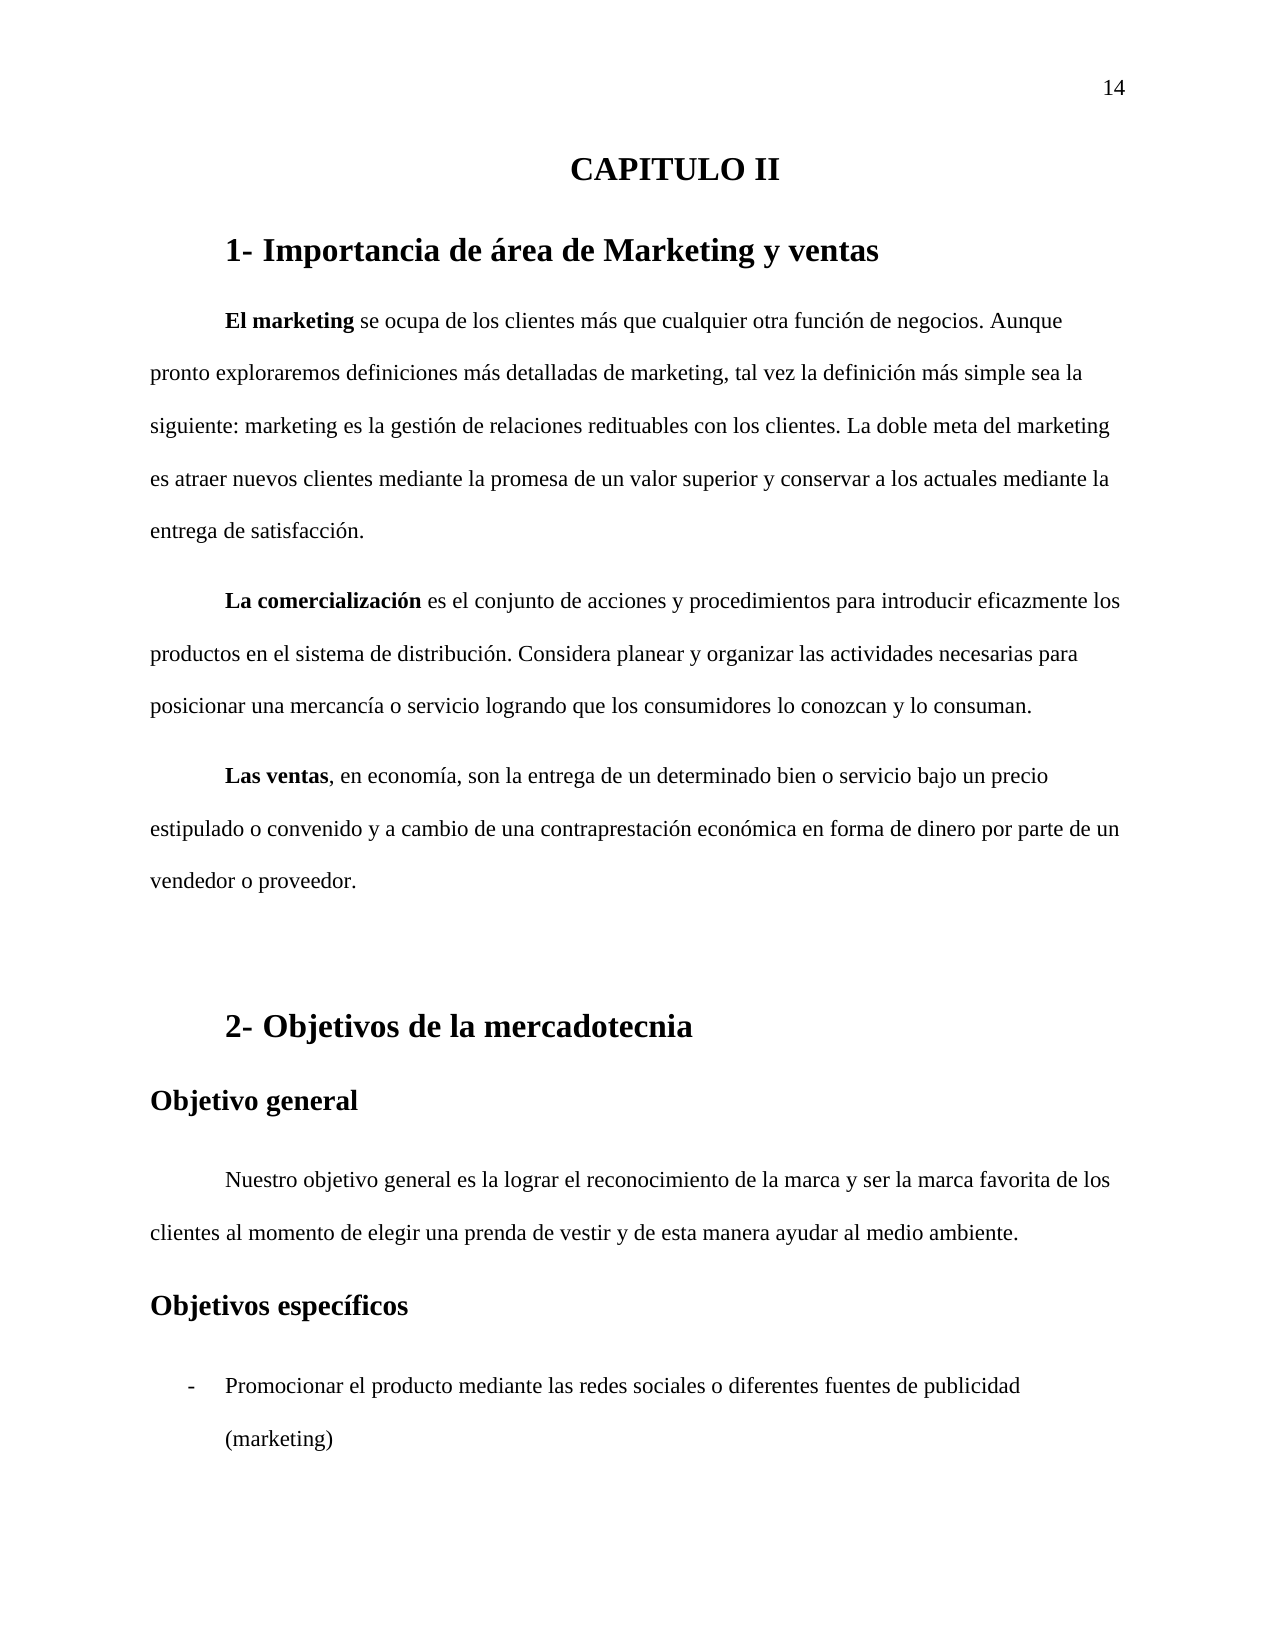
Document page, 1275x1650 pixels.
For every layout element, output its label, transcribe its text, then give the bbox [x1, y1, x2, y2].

subtitle Objetivos específicos [150, 1288, 1248, 1322]
text El marketing se ocupa de los clientes más que cualquier otra función de negocios. Aunque pronto exploraremos definiciones más detalladas de marketing, tal vez la definición más simple sea la siguiente: marketing es la gestión de relaciones redituables con los clientes. La doble meta del marketing es atraer nuevos clientes mediante la promesa de un valor superior y conservar a los actuales mediante la entrega de satisfacción. [150, 307, 1113, 544]
text La comercialización es el conjunto de acciones y procedimientos para introducir eficazmente los productos en el sistema de distribución. Considera planear y organizar las actividades necesarias para posicionar una mercancía o servicio logrando que los consumidores lo conozcan y lo consuman. [150, 587, 1123, 719]
text Las ventas, en economía, son la entrega de un determinado bien o servicio bajo un precio estipulado o convenido y a cambio de una contraprestación económica en forma de dinero por parte de un vendedor o proveedor. [150, 762, 1122, 894]
list Promocionar el producto mediante las redes sociales o diferentes fuentes de publicidad (marketing) [187, 1372, 1022, 1451]
text Nuestro objetivo general es la lograr el reconocimiento de la marca y ser la marca favorita de los clientes al momento de elegir una prenda de vestir y de esta manera ayudar al medio ambiente. [150, 1166, 1113, 1246]
subtitle CAPITULO II [171, 149, 1178, 187]
subtitle Objetivo general [150, 1083, 1248, 1116]
subtitle Importancia de área de Marketing y ventas [225, 230, 1248, 268]
subtitle Objetivos de la mercadotecnia [225, 1006, 1248, 1044]
